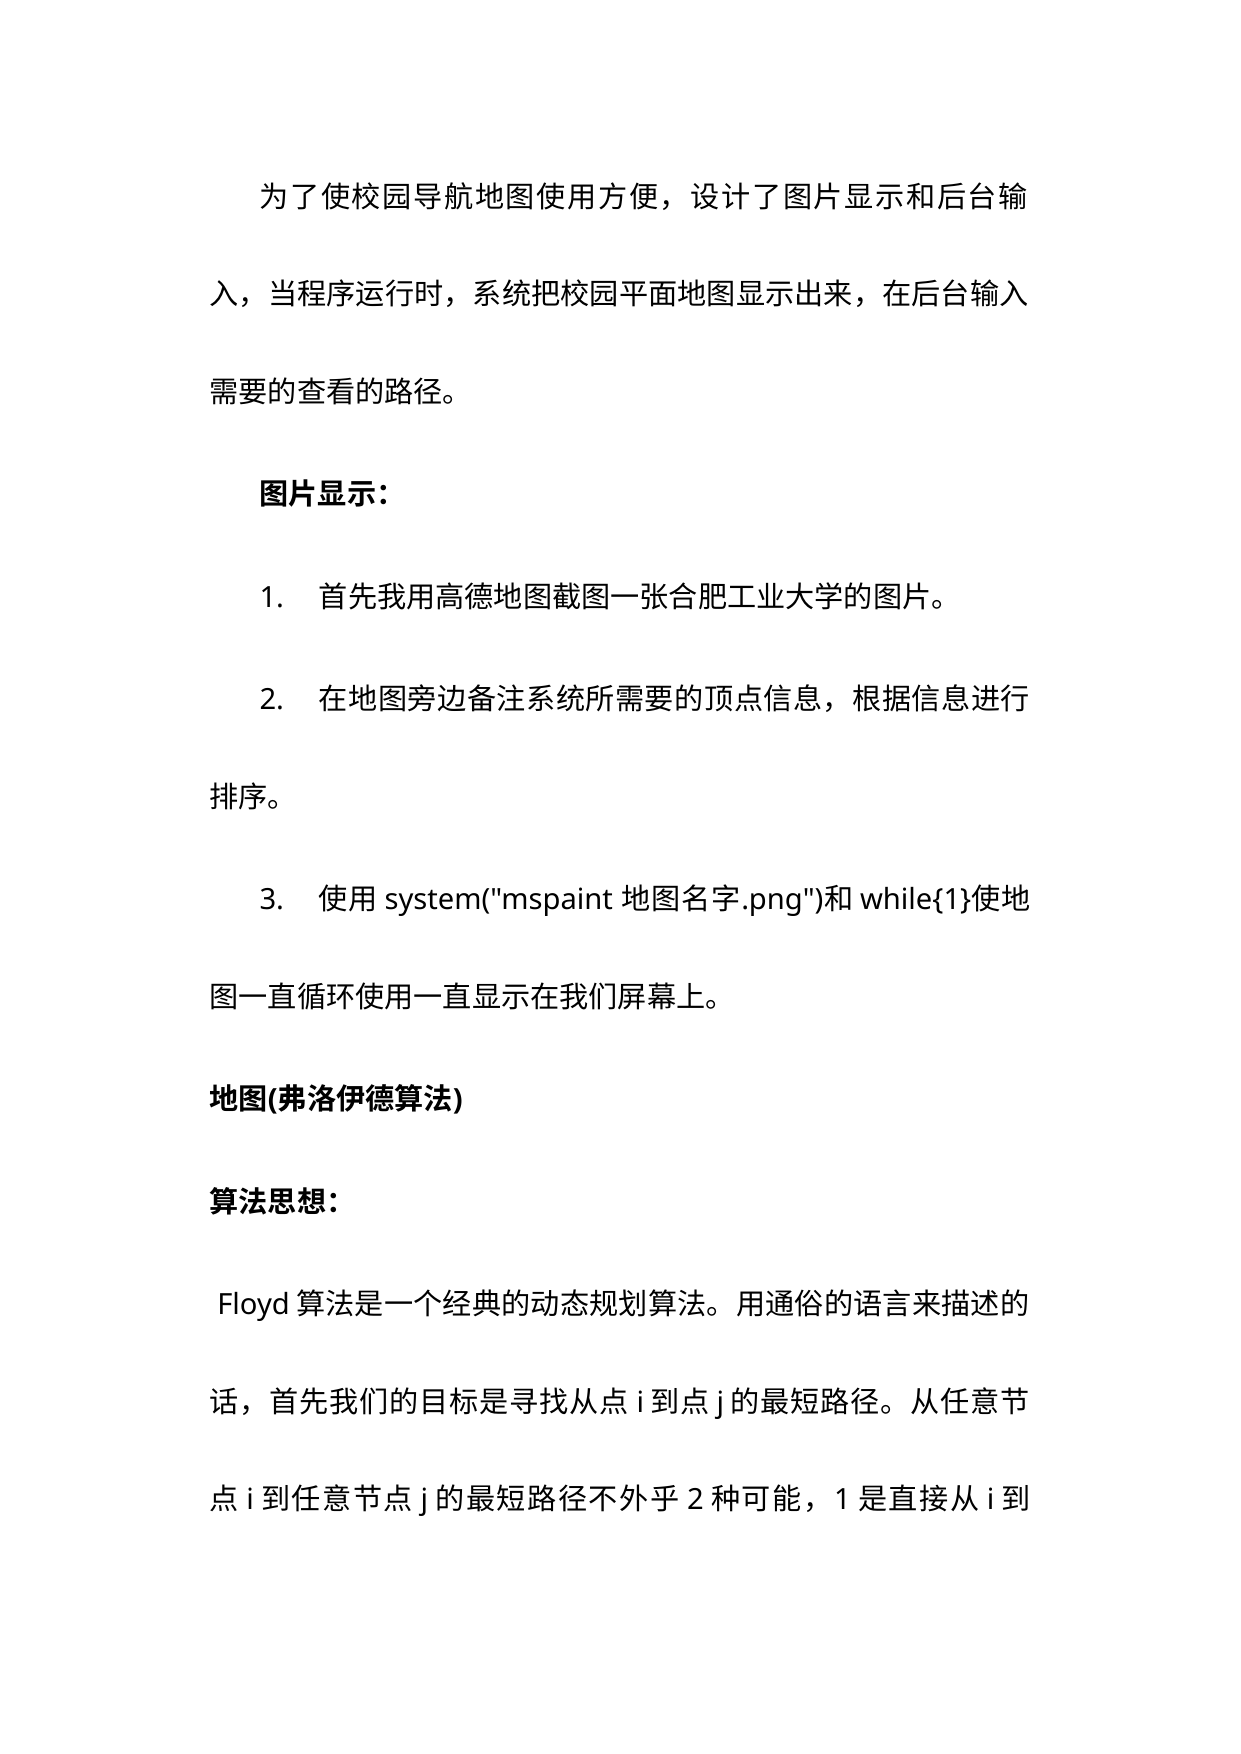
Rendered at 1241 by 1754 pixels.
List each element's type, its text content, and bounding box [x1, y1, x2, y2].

list 地图(弗洛伊德算法) [209, 1064, 1031, 1129]
list 使用system("mspaint 地图名字.png")和while{1}使地图一直循环使用一直显示在我们屏幕上。 [209, 864, 1031, 1027]
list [209, 1269, 1031, 1529]
list 算法思想： [209, 1167, 1031, 1232]
list 在地图旁边备注系统所需要的顶点信息，根据信息进行排序。 [209, 664, 1031, 827]
list 为了使校园导航地图使用方便，设计了图片显示和后台输入，当程序运行时，系统把校园平面地图显示出来，在后台输入需要的查看的路径。 [209, 162, 1031, 422]
list 图片显示： [209, 459, 1031, 524]
list 首先我用高德地图截图一张合肥工业大学的图片。 [209, 562, 1031, 627]
